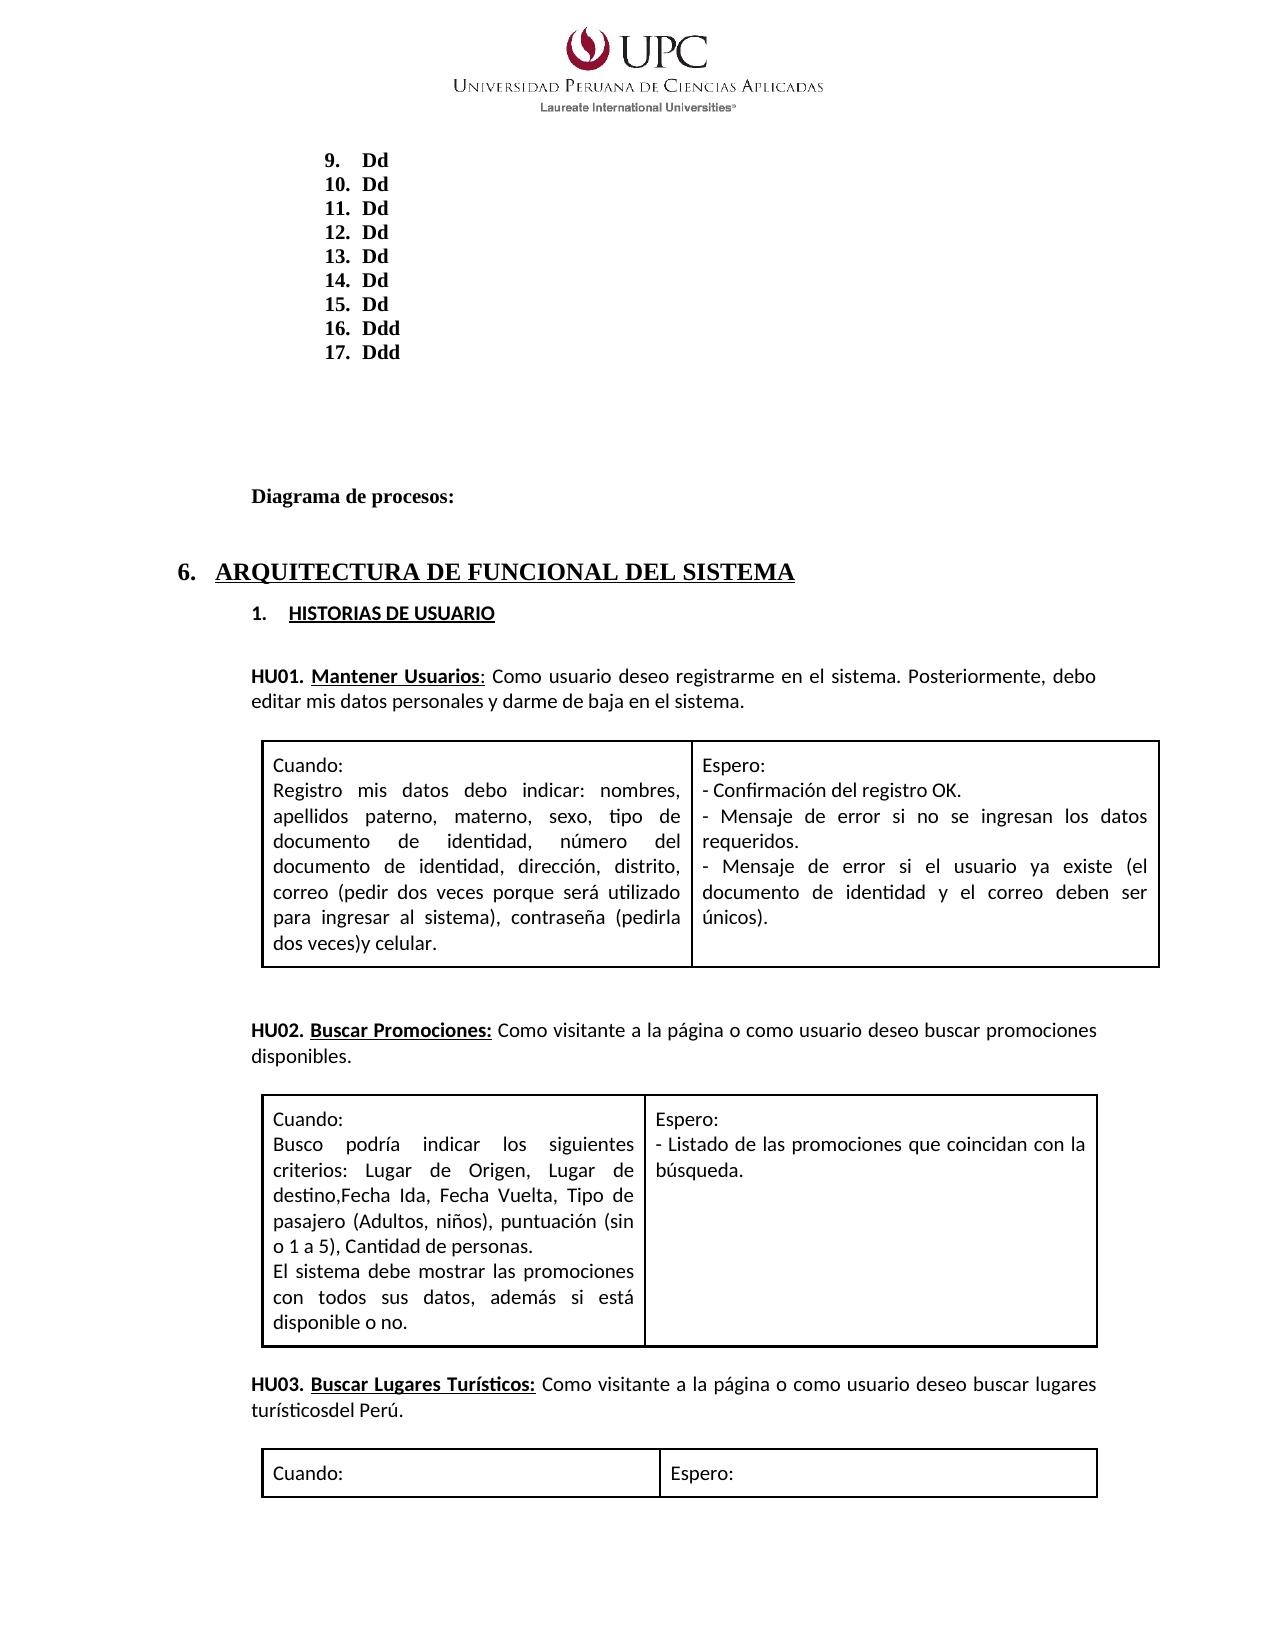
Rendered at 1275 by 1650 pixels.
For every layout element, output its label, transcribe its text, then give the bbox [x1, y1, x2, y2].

list Dd [324, 172, 1098, 196]
table_header Cuando: Registro mis datos debo indicar: nombres, apellidos paterno, materno, sexo, tipo de documento de identidad, número del documento de identidad, dirección, distrito, correo (pedir dos veces porque será utilizado para ingresar al sistema), contraseña (pedirla dos veces)y celular. [264, 742, 691, 966]
table_header Cuando: Busco podría indicar los siguientes criterios: Lugar de Origen, Lugar de destino,Fecha Ida, Fecha Vuelta, Tipo de pasajero (Adultos, niños), puntuación (sin o 5), Cantidad de personas. El sistema debe mostrar las promociones con todos sus datos, además si está disponible o no. [264, 1096, 644, 1345]
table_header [661, 1450, 1096, 1496]
list Dd [324, 292, 1098, 316]
table_header Espero: - Listado de las promociones que coincidan con la búsqueda. [646, 1096, 1096, 1345]
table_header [264, 1450, 659, 1496]
picture [448, 26, 823, 114]
list Ddd [324, 316, 1098, 340]
list Dd [324, 148, 1098, 172]
list Dd [324, 268, 1098, 292]
text HU02. Buscar Promociones: Como visitante a la página o como usuario deseo buscar promociones disponibles. [251, 1017, 1098, 1068]
list Dd [324, 244, 1098, 268]
subtitle arquitectura de funcional del sistema [177, 557, 1098, 585]
list Ddd [324, 340, 1098, 364]
list Dd [324, 196, 1098, 220]
text HU03. Buscar Lugares Turísticos: Como visitante a la página o como usuario deseo buscar lugares turísticosdel Perú. [251, 1371, 1098, 1422]
text Diagrama de procesos: [251, 484, 1098, 508]
subtitle HISTORIAS DE USUARIO [251, 600, 1098, 625]
list Dd [324, 220, 1098, 244]
table_header Espero: - Confirmación del registro OK. - Mensaje de error si no se ingresan los datos requeridos. - Mensaje de error si el usuario ya existe (el documento de identidad y el correo deben ser únicos). [693, 742, 1158, 966]
text HU01. Mantener Usuarios: Como usuario deseo registrarme en el sistema. Posteriormente, debo editar mis datos personales y darme de baja en el sistema. [251, 663, 1098, 714]
